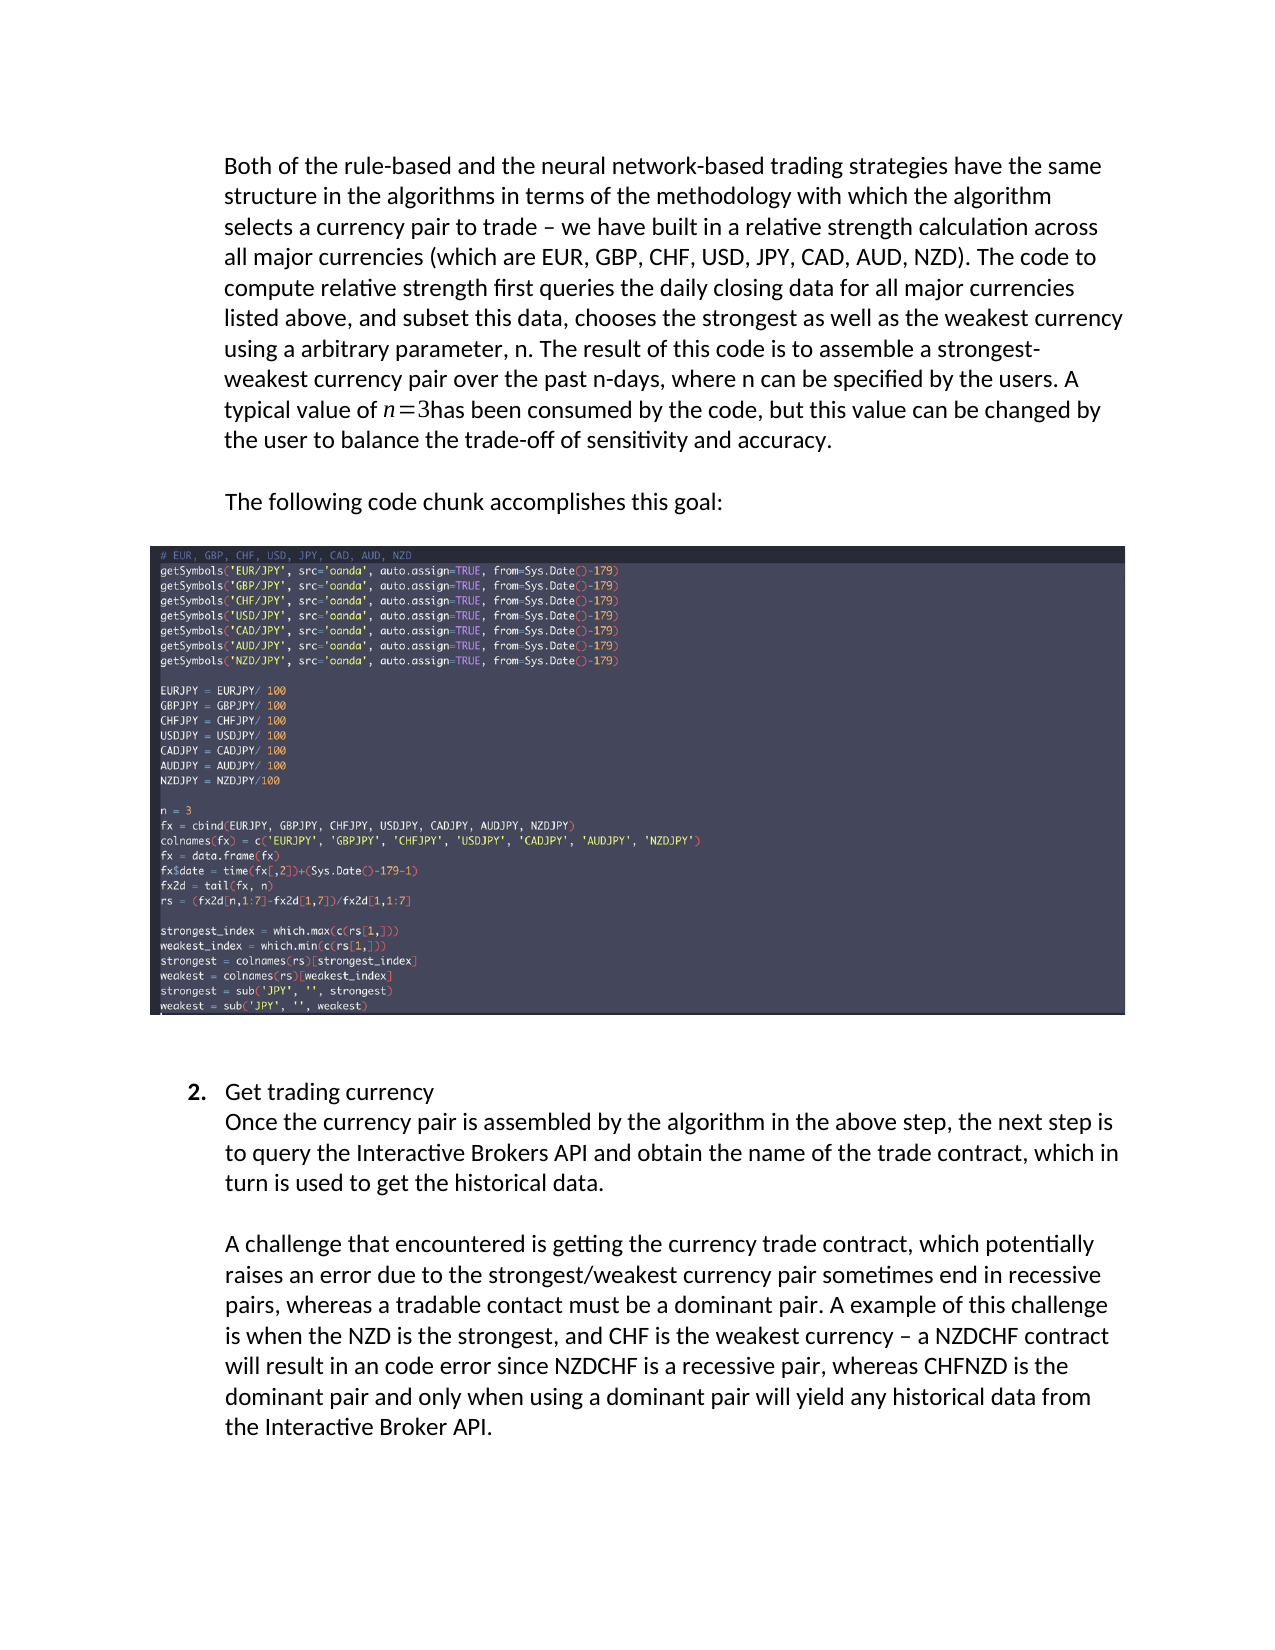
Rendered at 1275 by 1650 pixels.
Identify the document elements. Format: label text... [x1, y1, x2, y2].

picture [150, 546, 1125, 1015]
list Once the currency pair is assembled by the algorithm in the above step, the next step is to query the Interactive Brokers API and obtain the name of the trade contract, which in turn is used to get the historical data. [225, 1106, 1125, 1198]
list A challenge that encountered is getting the currency trade contract, which potentially raises an error due to the strongest/weakest currency pair sometimes end in recessive pairs, whereas a tradable contact must be a dominant pair. A example of this challenge is when the NZD is the strongest, and CHF is the weakest currency – a NZDCHF contract will result in an code error since NZDCHF is a recessive pair, whereas CHFNZD is the dominant pair and only when using a dominant pair will yield any historical data from the Interactive Broker API. [225, 1228, 1125, 1442]
text The following code chunk accomplishes this goal: [150, 486, 1125, 516]
list Get trading currency [187, 1076, 1125, 1106]
text Both of the rule-based and the neural network-based trading strategies have the same structure in the algorithms in terms of the methodology with which the algorithm selects a currency pair to trade – we have built in a relative strength calculation across all major currencies (which are EUR, GBP, CHF, USD, JPY, CAD, AUD, NZD). The code to compute relative strength first queries the daily closing data for all major currencies listed above, and subset this data, chooses the strongest as well as the weakest currency using a arbitrary parameter, n. The result of this code is to assemble a strongest-weakest currency pair over the past n-days, where n can be specified by the users. A typical value of has been consumed by the code, but this value can be changed by the user to balance the trade-off of sensitivity and accuracy. [224, 150, 1125, 455]
